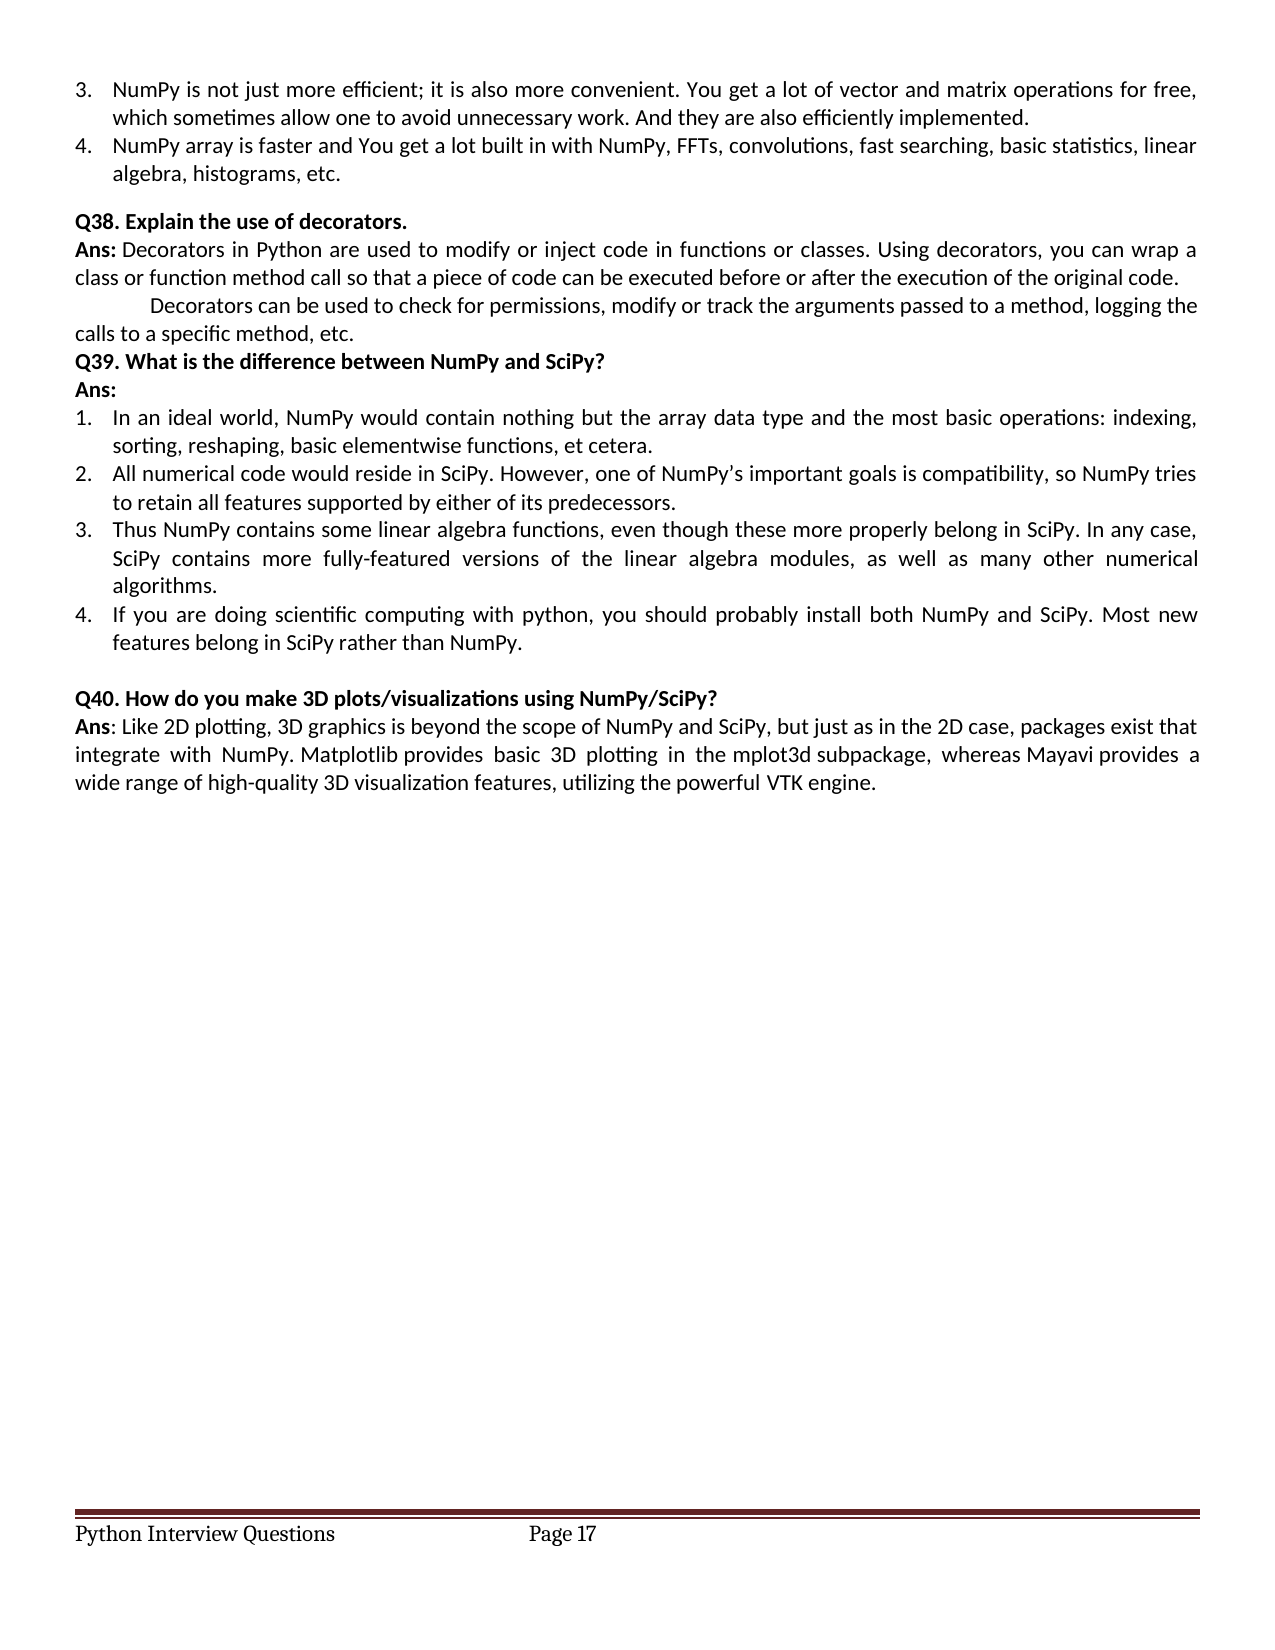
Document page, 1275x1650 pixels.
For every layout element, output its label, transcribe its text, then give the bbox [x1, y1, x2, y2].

list NumPy array is faster and You get a lot built in with NumPy, FFTs, convolutions, fast searching, basic statistics, linear algebra, histograms, etc. [75, 131, 1200, 187]
text Ans: Decorators in Python are used to modify or inject code in functions or classes. Using decorators, you can wrap a class or function method call so that a piece of code can be executed before or after the execution of the original code. [75, 235, 1200, 291]
list In an ideal world, NumPy would contain nothing but the array data type and the most basic operations: indexing, sorting, reshaping, basic elementwise functions, et cetera. [75, 403, 1200, 459]
subtitle Q38. Explain the use of decorators. [75, 207, 1200, 235]
list If you are doing scientific computing with python, you should probably install both NumPy and SciPy. Most new features belong in SciPy rather than NumPy. [75, 600, 1200, 656]
list All numerical code would reside in SciPy. However, one of NumPy’s important goals is compatibility, so NumPy tries to retain all features supported by either of its predecessors. [75, 459, 1200, 516]
subtitle Q40. How do you make 3D plots/visualizations using NumPy/SciPy? [75, 684, 1200, 712]
list NumPy is not just more efficient; it is also more convenient. You get a lot of vector and matrix operations for free, which sometimes allow one to avoid unnecessary work. And they are also efficiently implemented. [75, 75, 1200, 131]
text Decorators can be used to check for permissions, modify or track the arguments passed to a method, logging the calls to a specific method, etc. [75, 291, 1200, 347]
subtitle Q39. What is the difference between NumPy and SciPy? [75, 347, 1200, 376]
text Ans: Like 2D plotting, 3D graphics is beyond the scope of NumPy and SciPy, but just as in the 2D case, packages exist that integrate with NumPy. Matplotlib provides basic 3D plotting in the mplot3d subpackage, whereas Mayavi provides a wide range of high-quality 3D visualization features, utilizing the powerful VTK engine. [75, 712, 1200, 796]
list Thus NumPy contains some linear algebra functions, even though these more properly belong in SciPy. In any case, SciPy contains more fully-featured versions of the linear algebra modules, as well as many other numerical algorithms. [75, 516, 1200, 600]
subtitle Ans: [75, 376, 1200, 403]
